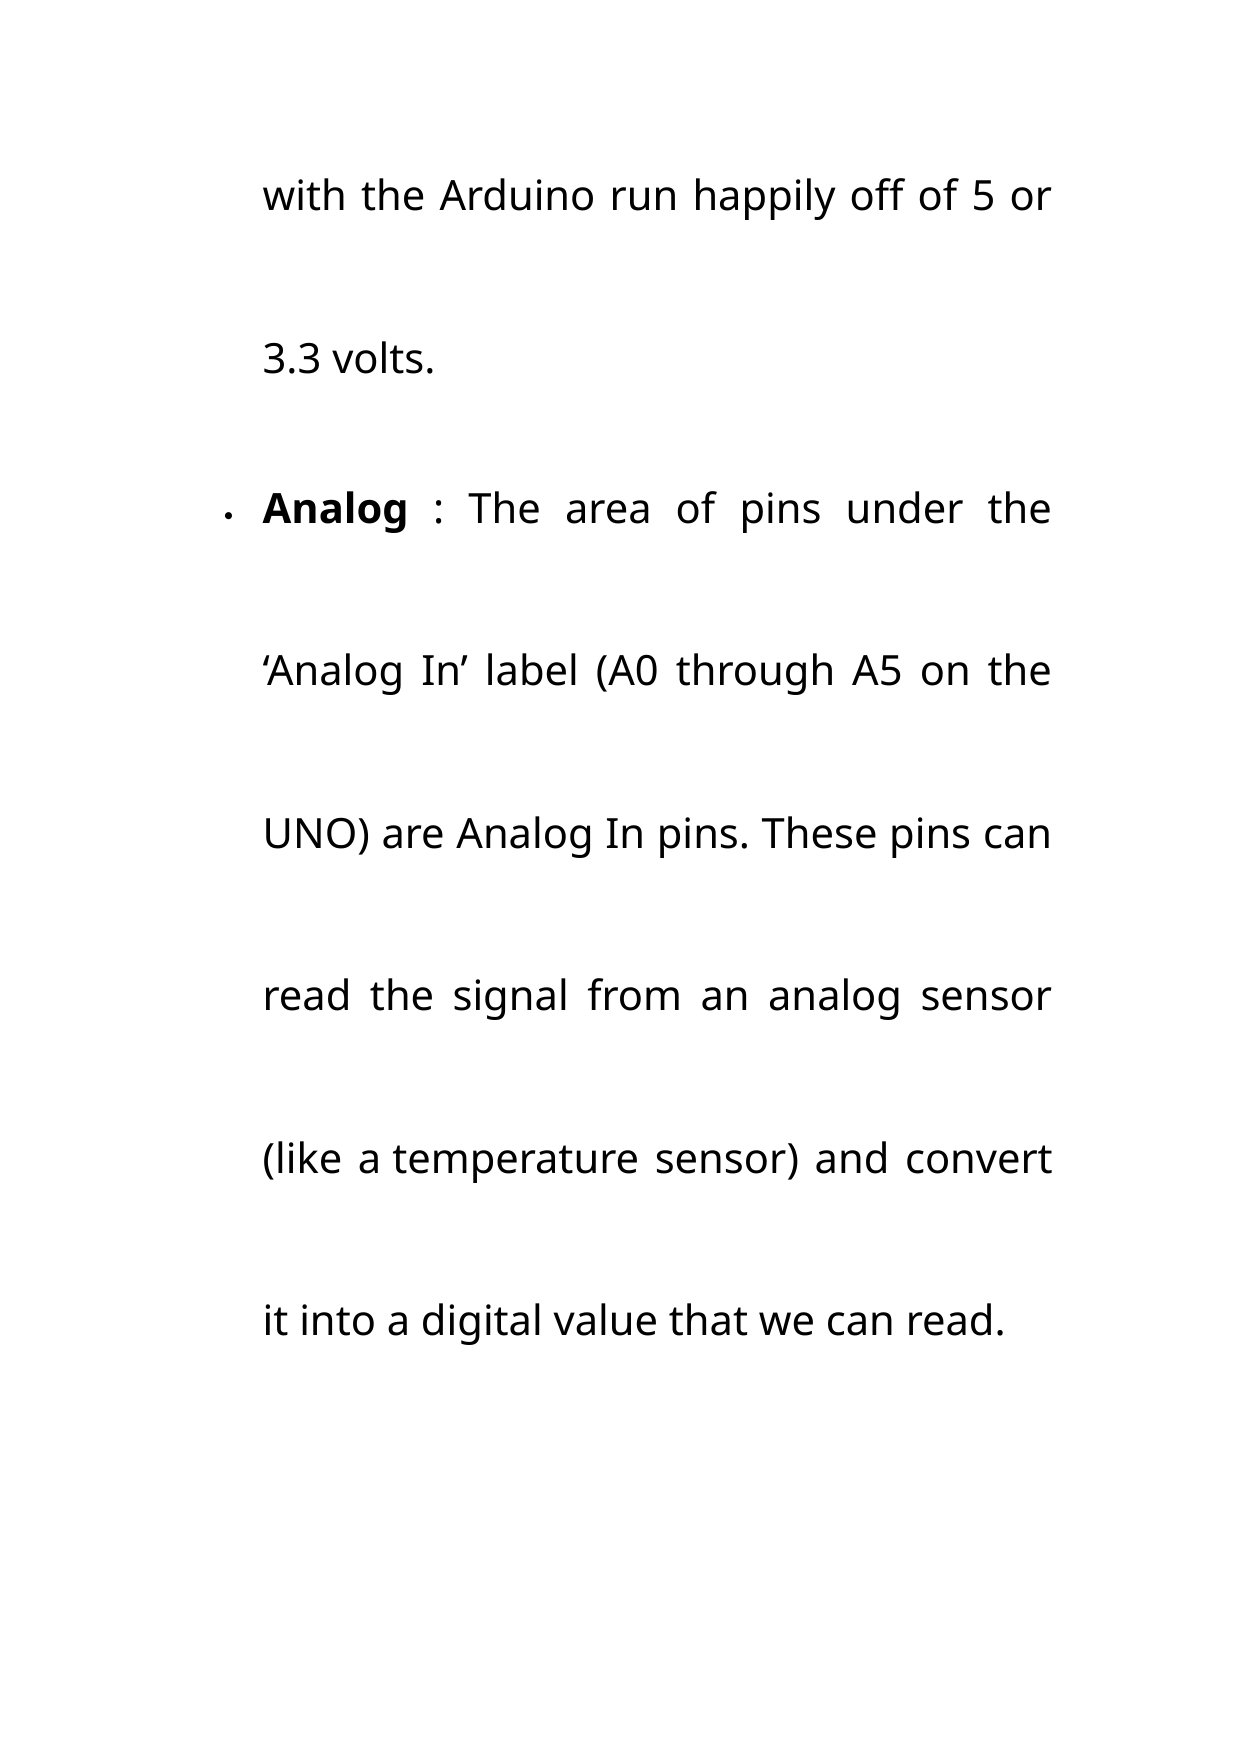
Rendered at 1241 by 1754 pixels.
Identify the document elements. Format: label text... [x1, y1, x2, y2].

list Analog : The area of pins under the ‘Analog In’ label (A0 through A5 on the UNO) are Analog In pins. These pins can read the signal from an analog sensor (like a temperature sensor) and convert it into a digital value that we can read. [225, 474, 1053, 1352]
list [225, 162, 1053, 389]
